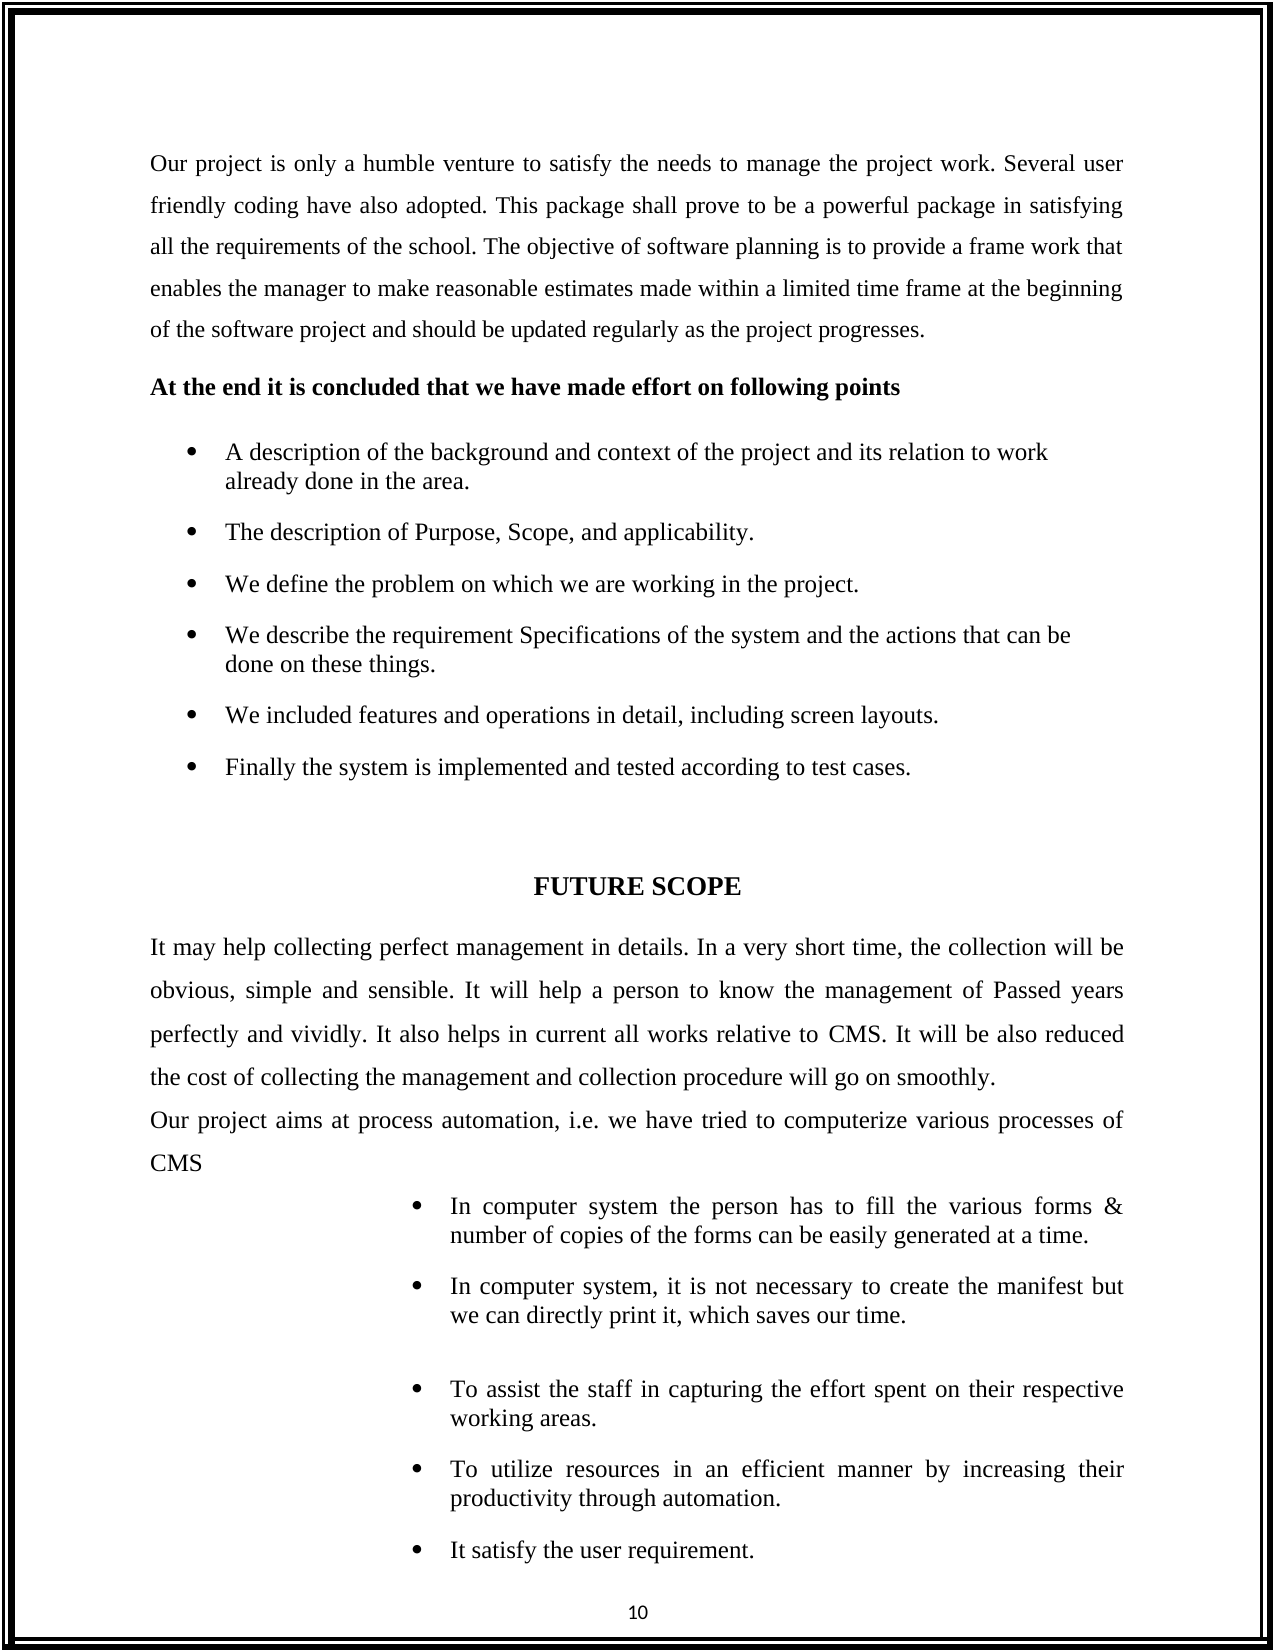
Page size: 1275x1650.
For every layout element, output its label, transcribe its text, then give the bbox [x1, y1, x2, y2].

subtitle FUTURE SCOPE [150, 870, 1125, 901]
text At the end it is concluded that we have made effort on following points [150, 372, 1125, 401]
list To utilize resources in an efficient manner by increasing their productivity through automation. [413, 1454, 1125, 1512]
list To assist the staff in capturing the effort spent on their respective working areas. [413, 1374, 1125, 1432]
list It satisfy the user requirement. [413, 1535, 1125, 1563]
list In computer system the person has to fill the various forms & number of copies of the forms can be easily generated at a time. [413, 1191, 1125, 1249]
list A description of the background and context of the project and its relation to work already done in the area. [187, 437, 1125, 495]
text Our project aims at process automation, i.e. we have tried to computerize various processes of CMS [150, 1105, 1125, 1177]
text It may help collecting perfect management in details. In a very short time, the collection will be obvious, simple and sensible. It will help a person to know the management of Passed years perfectly and vividly. It also helps in current all works relative to CMS. It will be also reduced the cost of collecting the management and collection procedure will go on smoothly. [150, 932, 1125, 1091]
list We describe the requirement Specifications of the system and the actions that can be done on these things. [187, 620, 1125, 678]
list Finally the system is implemented and tested according to test cases. [187, 752, 1125, 781]
list In computer system, it is not necessary to create the manifest but we can directly print it, which saves our time. [413, 1271, 1125, 1329]
list We define the problem on which we are working in the project. [187, 569, 1125, 598]
list The description of Purpose, Scope, and applicability. [187, 517, 1125, 546]
list We included features and operations in detail, including screen layouts. [187, 701, 1125, 729]
text Our project is only a humble venture to satisfy the needs to manage the project work. Several user friendly coding have also adopted. This package shall prove to be a powerful package in satisfying all the requirements of the school. The objective of software planning is to provide a frame work that enables the manager to make reasonable estimates made within a limited time frame at the beginning of the software project and should be updated regularly as the project progresses. [150, 149, 1125, 342]
